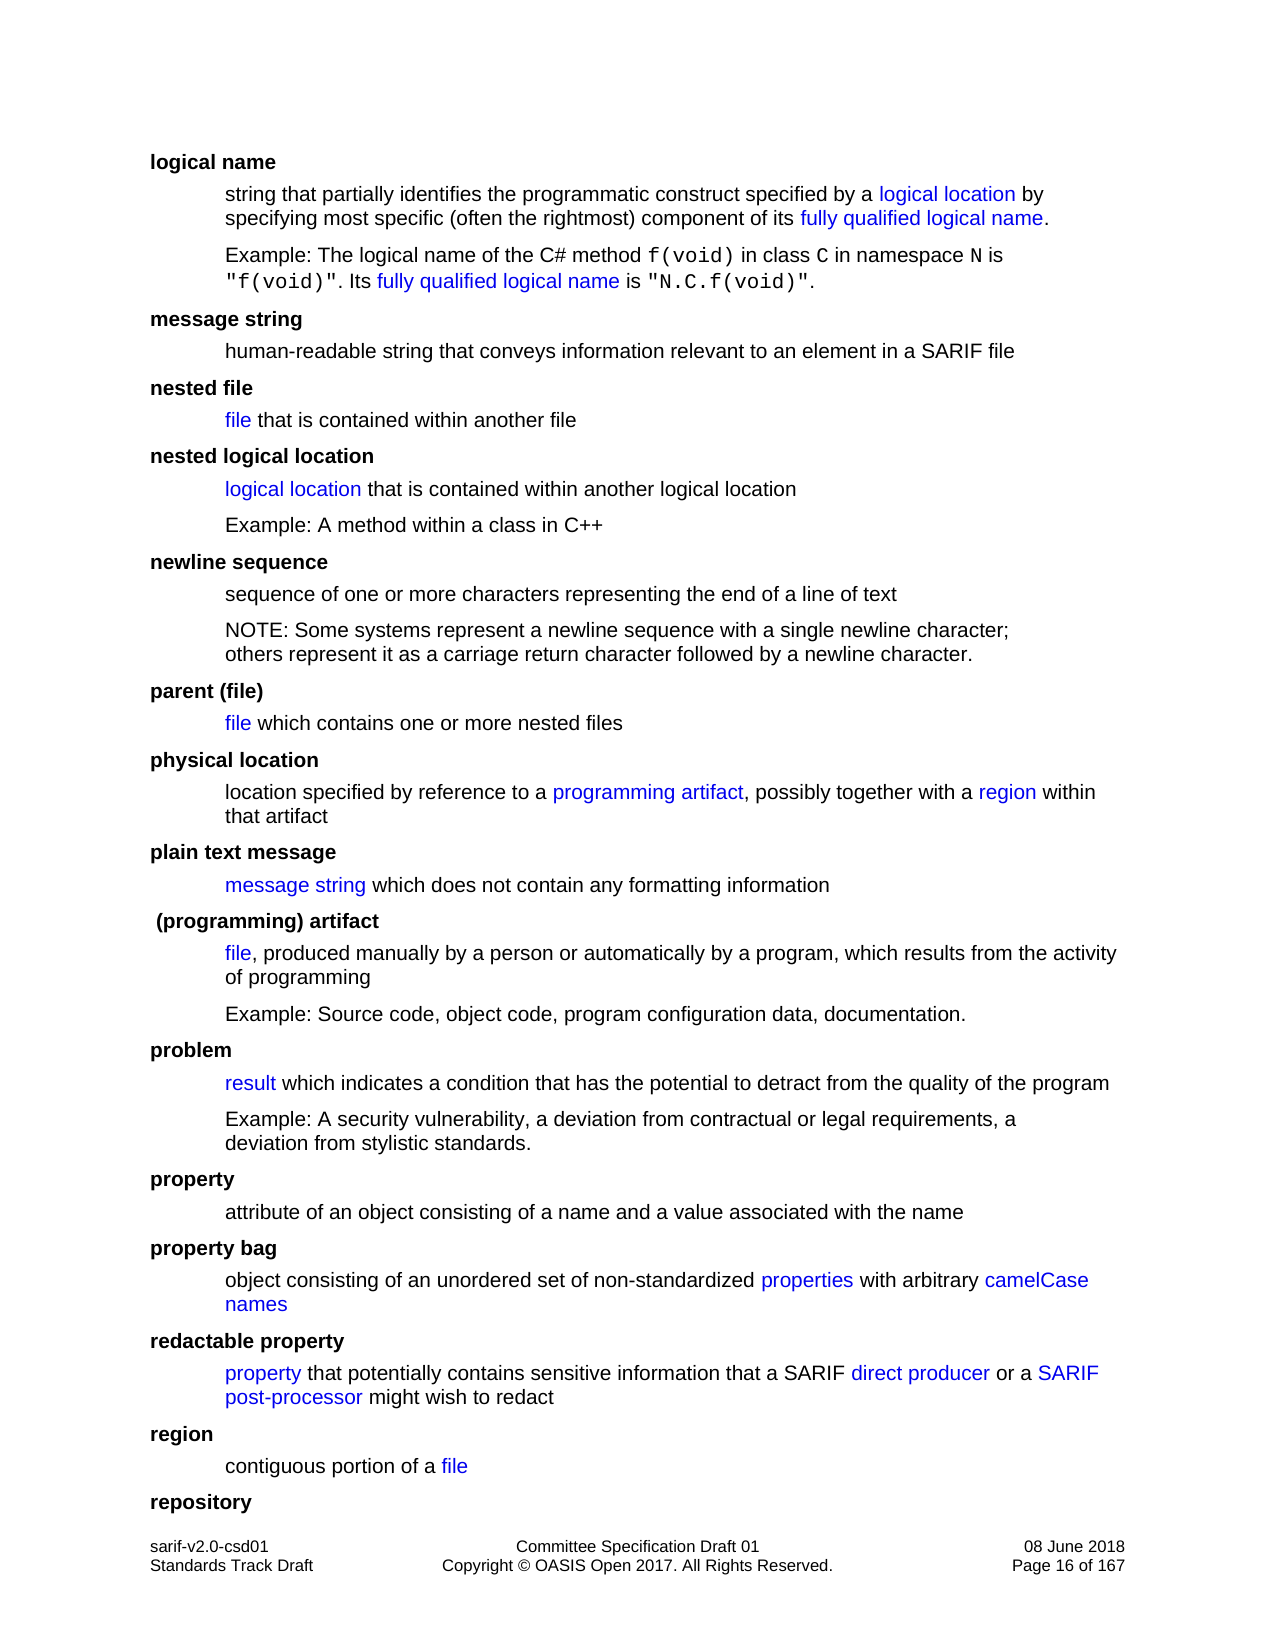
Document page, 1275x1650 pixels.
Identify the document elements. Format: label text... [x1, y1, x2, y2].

text string that partially identifies the programmatic construct specified by a logical location by specifying most specific (often the rightmost) component of its fully qualified logical name. [225, 182, 1125, 230]
text message string [150, 307, 825, 331]
text problem [150, 1038, 825, 1062]
text location specified by reference to a programming artifact, possibly together with a region within that artifact [225, 780, 1125, 828]
text result which indicates a condition that has the potential to detract from the quality of the program [225, 1070, 1125, 1094]
text region [150, 1421, 825, 1445]
text repository [150, 1490, 825, 1514]
text logical location that is contained within another logical location [225, 477, 1125, 501]
text Example: The logical name of the C# method f(void) in class C in namespace N is "f(void)". Its fully qualified logical name is "N.C.f(void)". [225, 243, 1050, 294]
text (programming) artifact [150, 909, 825, 933]
text file which contains one or more nested files [225, 711, 1125, 735]
text nested logical location [150, 444, 825, 468]
text nested file [150, 376, 825, 399]
text redactable property [150, 1329, 825, 1353]
text file, produced manually by a person or automatically by a program, which results from the activity of programming [225, 941, 1125, 989]
text message string which does not contain any formatting information [225, 872, 1125, 896]
text parent (file) [150, 679, 825, 703]
text file that is contained within another file [225, 408, 1125, 432]
text Example: Source code, object code, program configuration data, documentation. [225, 1002, 1050, 1026]
text attribute of an object consisting of a name and a value associated with the name [225, 1199, 1125, 1223]
text physical location [150, 747, 825, 771]
text property bag [150, 1236, 825, 1260]
text property [150, 1167, 825, 1191]
text logical name [150, 150, 825, 174]
text contiguous portion of a file [225, 1454, 1125, 1478]
text Example: A security vulnerability, a deviation from contractual or legal requirements, a deviation from stylistic standards. [225, 1107, 1050, 1155]
text sequence of one or more characters representing the end of a line of text [225, 582, 1125, 606]
text NOTE: Some systems represent a newline sequence with a single newline character; others represent it as a carriage return character followed by a newline character. [225, 618, 1050, 666]
text plain text message [150, 840, 825, 864]
text newline sequence [150, 549, 825, 573]
text object consisting of an unordered set of non-standardized properties with arbitrary camelCase names [225, 1268, 1125, 1316]
text property that potentially contains sensitive information that a SARIF direct producer or a SARIF post-processor might wish to redact [225, 1361, 1125, 1409]
text human-readable string that conveys information relevant to an element in a SARIF file [225, 339, 1125, 363]
text Example: A method within a class in C++ [225, 513, 1050, 537]
